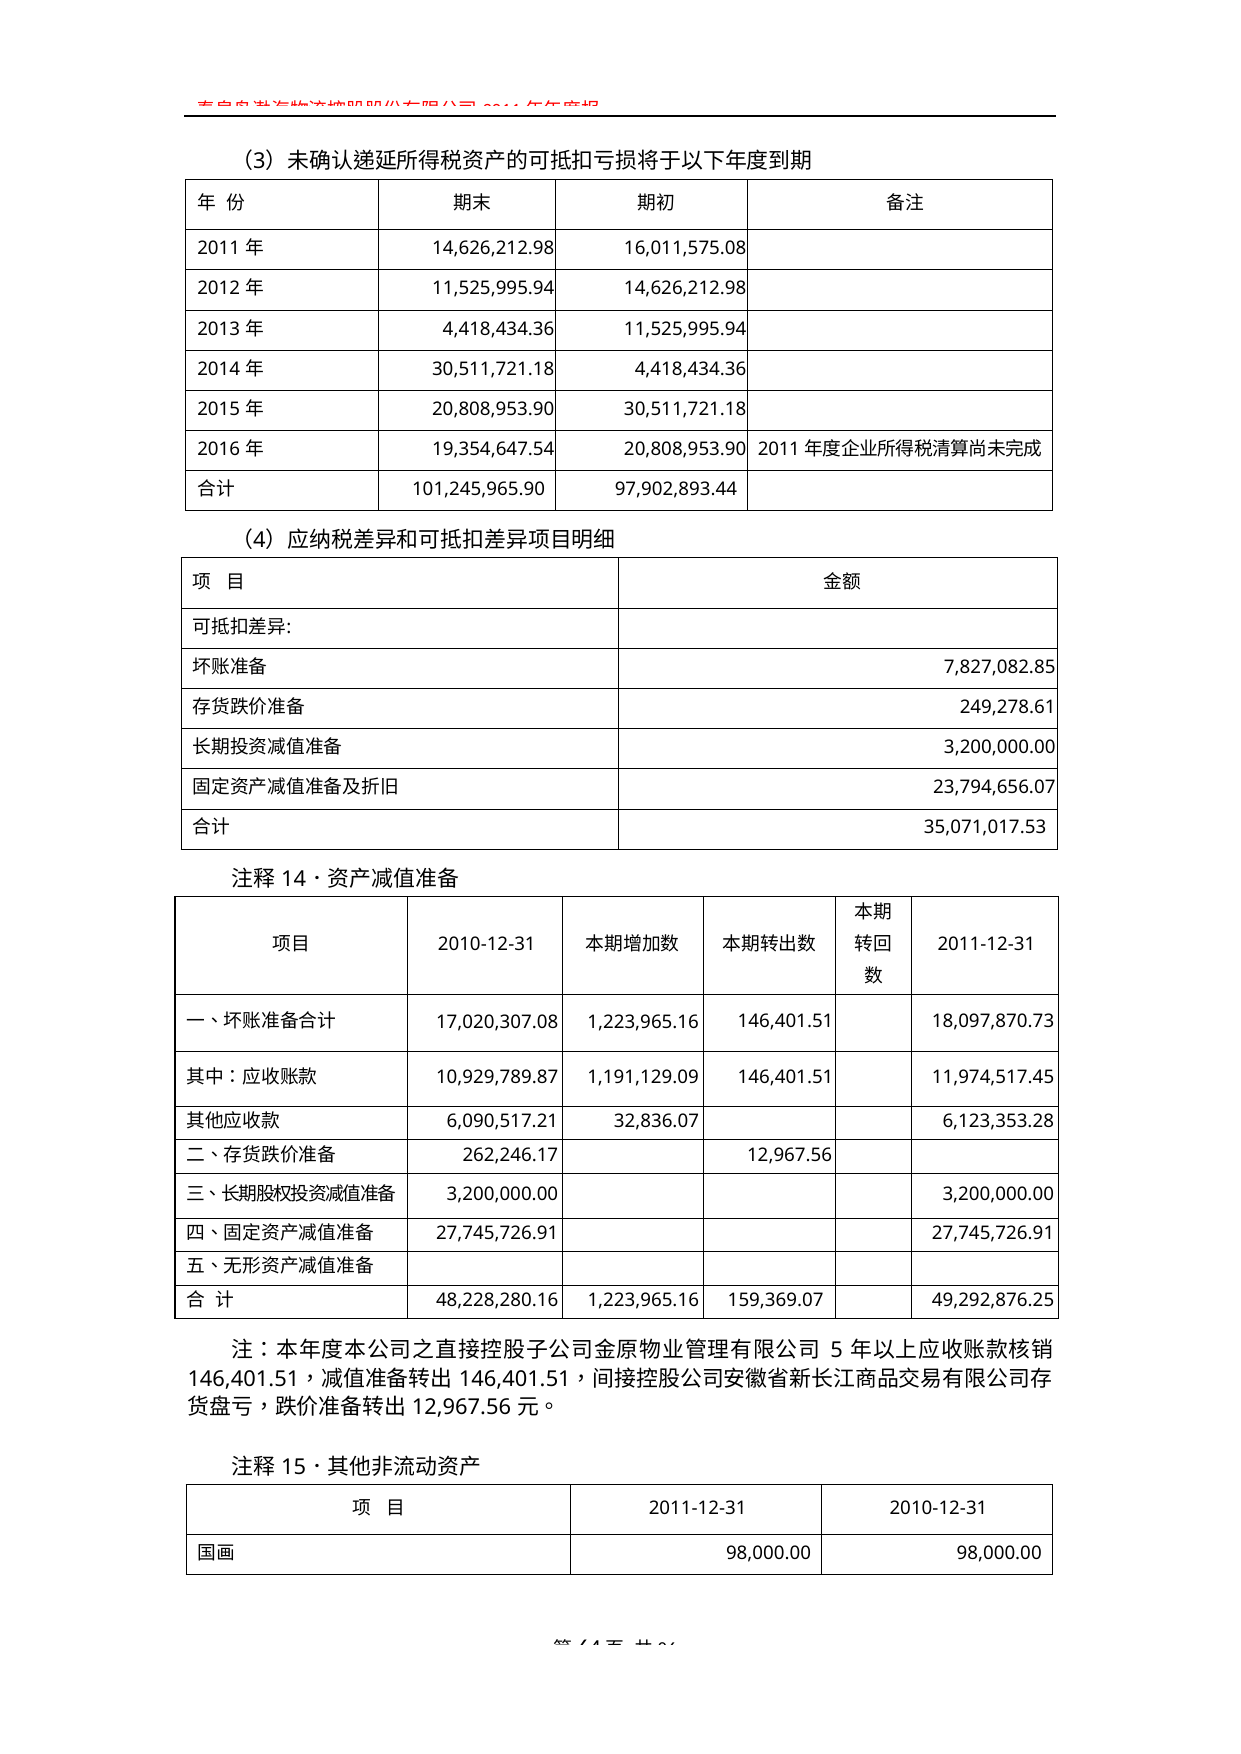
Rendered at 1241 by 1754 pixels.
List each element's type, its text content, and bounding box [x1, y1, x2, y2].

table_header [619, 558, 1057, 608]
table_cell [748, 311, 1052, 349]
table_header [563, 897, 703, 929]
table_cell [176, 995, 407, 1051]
text 注：本年度本公司之直接控股子公司金原物业管理有限公司 5 年以上应收账款核销 146,401.51，减值准备转出 146,401.51，间接控股公司安徽省新长江商品交易有限公司存 货盘亏，跌价准备转出 12,967.56 元。 [187, 1335, 1054, 1420]
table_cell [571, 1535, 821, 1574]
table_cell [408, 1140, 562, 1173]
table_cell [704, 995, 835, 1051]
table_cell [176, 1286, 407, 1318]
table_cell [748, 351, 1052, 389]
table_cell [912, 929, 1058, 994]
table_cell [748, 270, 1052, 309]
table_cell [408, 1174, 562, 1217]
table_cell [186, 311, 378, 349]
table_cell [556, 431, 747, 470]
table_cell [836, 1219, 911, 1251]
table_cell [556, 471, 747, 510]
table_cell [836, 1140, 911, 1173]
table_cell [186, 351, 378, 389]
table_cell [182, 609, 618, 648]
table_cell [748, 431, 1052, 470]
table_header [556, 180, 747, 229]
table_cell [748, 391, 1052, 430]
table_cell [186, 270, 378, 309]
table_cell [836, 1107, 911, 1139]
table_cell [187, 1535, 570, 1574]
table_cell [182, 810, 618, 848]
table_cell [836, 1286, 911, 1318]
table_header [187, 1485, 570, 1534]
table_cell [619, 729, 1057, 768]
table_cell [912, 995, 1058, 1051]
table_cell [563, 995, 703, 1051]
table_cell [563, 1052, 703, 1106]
text （3）未确认递延所得税资产的可抵扣亏损将于以下年度到期 [231, 145, 1054, 175]
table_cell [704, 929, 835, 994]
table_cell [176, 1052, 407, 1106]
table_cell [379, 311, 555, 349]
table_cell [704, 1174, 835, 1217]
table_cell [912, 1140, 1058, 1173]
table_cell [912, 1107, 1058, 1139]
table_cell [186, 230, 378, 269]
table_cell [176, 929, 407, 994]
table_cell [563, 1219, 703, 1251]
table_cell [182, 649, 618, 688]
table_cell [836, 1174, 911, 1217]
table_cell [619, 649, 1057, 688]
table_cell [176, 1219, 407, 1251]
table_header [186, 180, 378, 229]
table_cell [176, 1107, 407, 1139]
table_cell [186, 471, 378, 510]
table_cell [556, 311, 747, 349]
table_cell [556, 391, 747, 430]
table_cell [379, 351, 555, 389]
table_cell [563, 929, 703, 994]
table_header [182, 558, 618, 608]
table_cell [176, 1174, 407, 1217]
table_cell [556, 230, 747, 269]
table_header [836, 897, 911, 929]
text （4）应纳税差异和可抵扣差异项目明细 [231, 524, 1054, 554]
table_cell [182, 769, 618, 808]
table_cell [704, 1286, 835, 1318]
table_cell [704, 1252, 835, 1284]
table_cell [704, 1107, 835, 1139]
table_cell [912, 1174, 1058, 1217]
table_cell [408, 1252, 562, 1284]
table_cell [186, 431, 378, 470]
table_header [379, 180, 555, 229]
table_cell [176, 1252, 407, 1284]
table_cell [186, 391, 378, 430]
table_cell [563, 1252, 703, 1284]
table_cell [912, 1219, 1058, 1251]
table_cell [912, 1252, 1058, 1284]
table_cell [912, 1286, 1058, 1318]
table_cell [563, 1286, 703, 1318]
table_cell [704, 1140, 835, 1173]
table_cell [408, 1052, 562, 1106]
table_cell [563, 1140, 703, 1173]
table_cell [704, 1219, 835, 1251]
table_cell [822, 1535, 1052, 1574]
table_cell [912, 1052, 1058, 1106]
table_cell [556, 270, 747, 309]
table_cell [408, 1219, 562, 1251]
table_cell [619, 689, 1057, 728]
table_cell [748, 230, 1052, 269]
text 注释 15．其他非流动资产 [231, 1451, 1054, 1481]
text 注释 14．资产减值准备 [231, 862, 1054, 892]
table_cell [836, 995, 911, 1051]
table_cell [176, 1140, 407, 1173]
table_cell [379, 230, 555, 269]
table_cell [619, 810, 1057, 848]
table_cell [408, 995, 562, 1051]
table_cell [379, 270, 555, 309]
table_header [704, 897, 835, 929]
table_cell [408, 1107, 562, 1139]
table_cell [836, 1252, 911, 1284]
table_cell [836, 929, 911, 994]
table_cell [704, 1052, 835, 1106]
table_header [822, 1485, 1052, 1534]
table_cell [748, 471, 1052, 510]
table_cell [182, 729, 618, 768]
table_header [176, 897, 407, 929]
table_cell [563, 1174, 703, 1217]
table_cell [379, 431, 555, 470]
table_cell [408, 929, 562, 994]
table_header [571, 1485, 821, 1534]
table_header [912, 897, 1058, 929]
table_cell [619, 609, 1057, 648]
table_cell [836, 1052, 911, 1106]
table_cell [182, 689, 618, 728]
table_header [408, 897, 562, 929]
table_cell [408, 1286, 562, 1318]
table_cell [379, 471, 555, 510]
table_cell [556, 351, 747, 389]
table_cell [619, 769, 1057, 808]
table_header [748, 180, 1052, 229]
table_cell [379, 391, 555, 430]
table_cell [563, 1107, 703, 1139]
